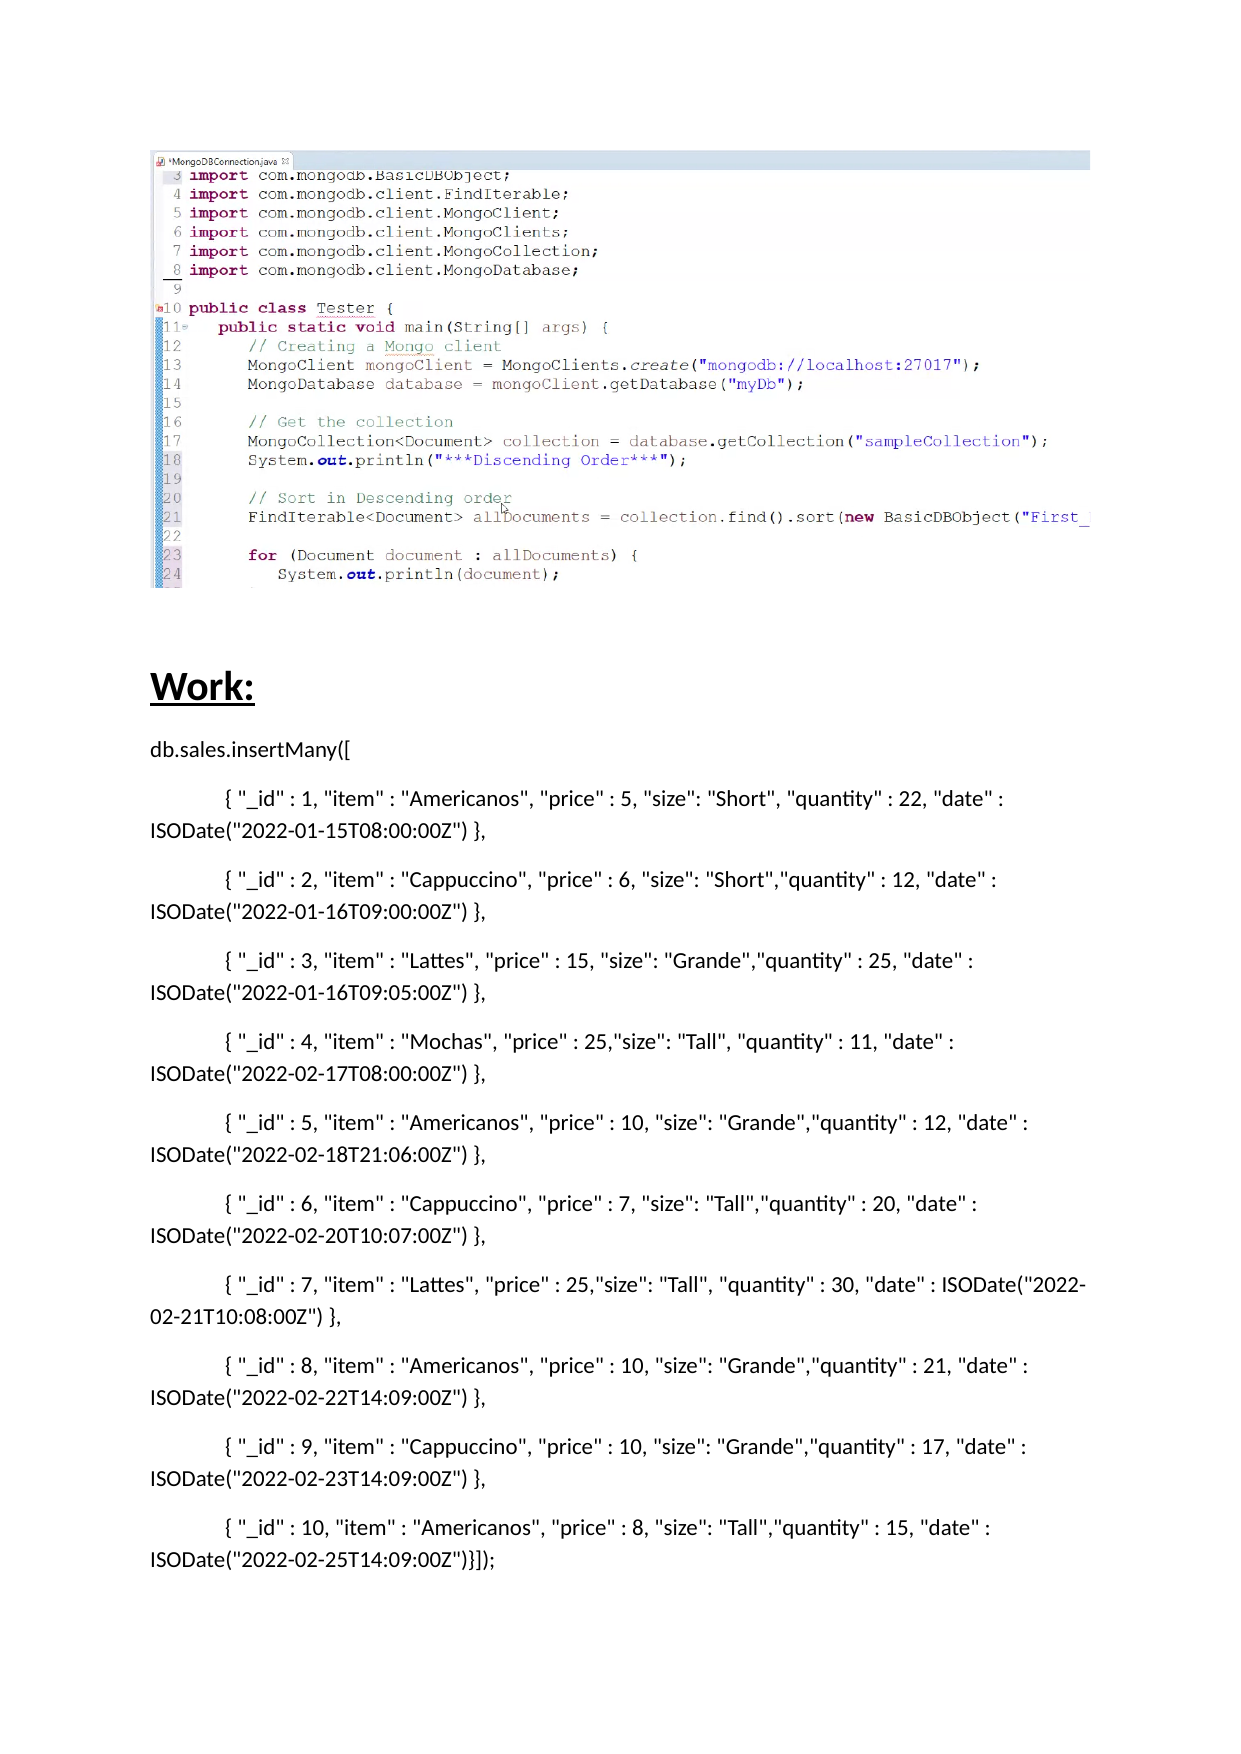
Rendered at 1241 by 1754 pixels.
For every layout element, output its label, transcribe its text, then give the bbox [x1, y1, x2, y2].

text { "_id" : 6, "item" : "Cappuccino", "price" : 7, "size": "Tall","quantity" : 20, "date" : ISODate("2022-02-20T10:07:00Z") }, [150, 1189, 1090, 1249]
text { "_id" : 3, "item" : "Lattes", "price" : 15, "size": "Grande","quantity" : 25, "date" : ISODate("2022-01-16T09:05:00Z") }, [150, 946, 1090, 1006]
text { "_id" : 4, "item" : "Mochas", "price" : 25,"size": "Tall", "quantity" : 11, "date" : ISODate("2022-02-17T08:00:00Z") }, [150, 1027, 1090, 1087]
text { "_id" : 5, "item" : "Americanos", "price" : 10, "size": "Grande","quantity" : 12, "date" : ISODate("2022-02-18T21:06:00Z") }, [150, 1108, 1090, 1168]
text { "_id" : 10, "item" : "Americanos", "price" : 8, "size": "Tall","quantity" : 15, "date" : ISODate("2022-02-25T14:09:00Z")}]); [150, 1513, 1090, 1573]
text { "_id" : 7, "item" : "Lattes", "price" : 25,"size": "Tall", "quantity" : 30, "date" : ISODate("2022-02-21T10:08:00Z") }, [150, 1270, 1090, 1330]
text { "_id" : 1, "item" : "Americanos", "price" : 5, "size": "Short", "quantity" : 22, "date" : ISODate("2022-01-15T08:00:00Z") }, [150, 784, 1090, 844]
text { "_id" : 8, "item" : "Americanos", "price" : 10, "size": "Grande","quantity" : 21, "date" : ISODate("2022-02-22T14:09:00Z") }, [150, 1351, 1090, 1411]
text db.sales.insertMany([ [150, 735, 1090, 763]
text { "_id" : 9, "item" : "Cappuccino", "price" : 10, "size": "Grande","quantity" : 17, "date" : ISODate("2022-02-23T14:09:00Z") }, [150, 1432, 1090, 1492]
text Work: [150, 660, 1090, 711]
picture [150, 150, 1091, 588]
text { "_id" : 2, "item" : "Cappuccino", "price" : 6, "size": "Short","quantity" : 12, "date" : ISODate("2022-01-16T09:00:00Z") }, [150, 865, 1090, 925]
